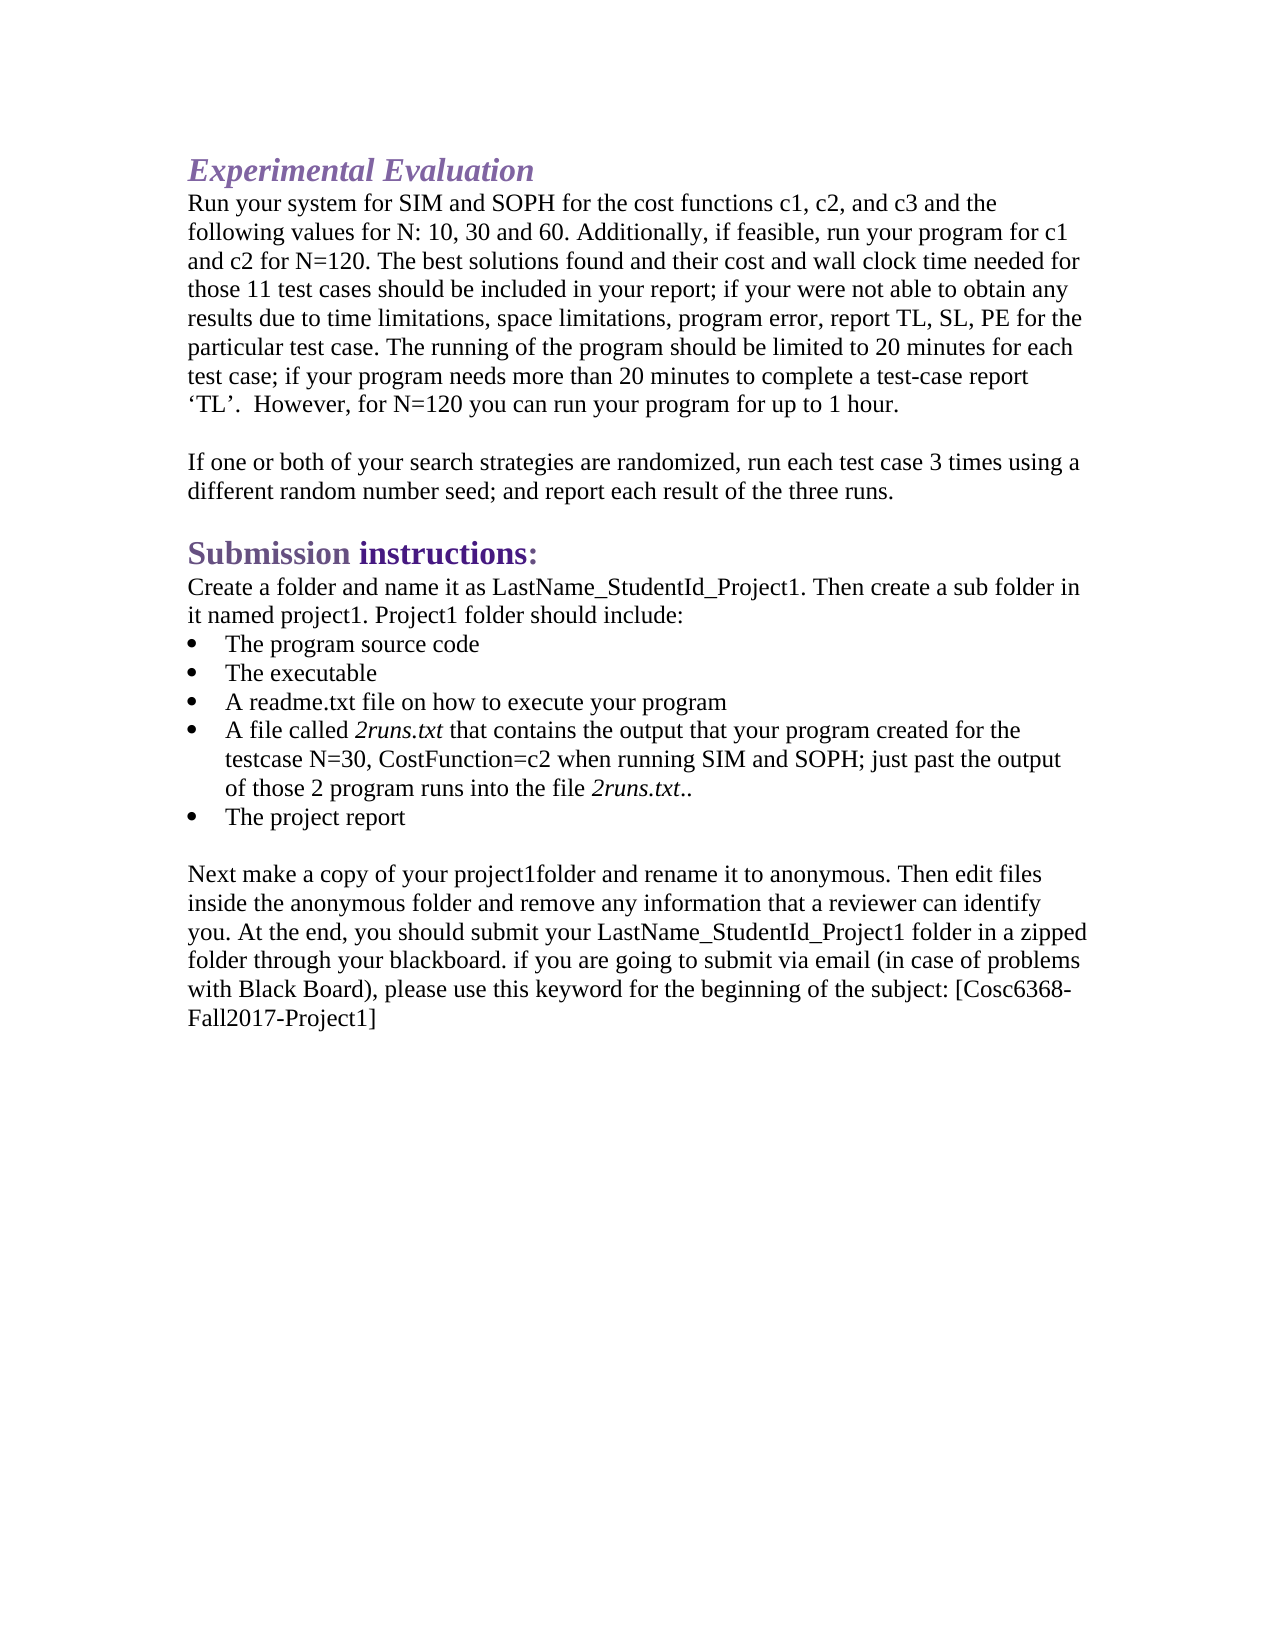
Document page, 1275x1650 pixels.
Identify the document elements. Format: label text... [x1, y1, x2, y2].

list A file called 2runs.txt that contains the output that your program created for the testcase N=30, CostFunction=c2 when running SIM and SOPH; just past the output of those 2 program runs into the file 2runs.txt.. [187, 715, 1087, 802]
list The program source code [187, 629, 1087, 658]
text Run your system for SIM and SOPH for the cost functions c1, c2, and c3 and the following values for N: 10, 30 and 60. Additionally, if feasible, run your program for c1 and c2 for N=120. The best solutions found and their cost and wall clock time needed for those 11 test cases should be included in your report; if your were not able to obtain any results due to time limitations, space limitations, program error, report TL, SL, PE for the particular test case. The running of the program should be limited to 20 minutes for each test case; if your program needs more than 20 minutes to complete a test-case report ‘TL’. However, for N=120 you can run your program for up to 1 hour. [187, 188, 1087, 418]
text Next make a copy of your project1folder and rename it to anonymous. Then edit files inside the anonymous folder and remove any information that a reviewer can identify you. At the end, you should submit your LastName_StudentId_Project1 folder in a zipped folder through your blackboard. if you are going to submit via email (in case of problems with Black Board), please use this keyword for the beginning of the subject: [Cosc6368-Fall2017-Project1] [187, 859, 1087, 1032]
text Create a folder and name it as LastName_StudentId_Project1. Then create a sub folder in it named project1. Project1 folder should include: [187, 572, 1087, 629]
text Experimental Evaluation [187, 150, 1087, 188]
text Submission instructions: [187, 533, 1087, 572]
list A readme.txt file on how to execute your program [187, 687, 1087, 715]
text If one or both of your search strategies are randomized, run each test case 3 times using a different random number seed; and report each result of the three runs. [187, 447, 1087, 504]
list The executable [187, 658, 1087, 687]
list The project report [187, 802, 1087, 830]
